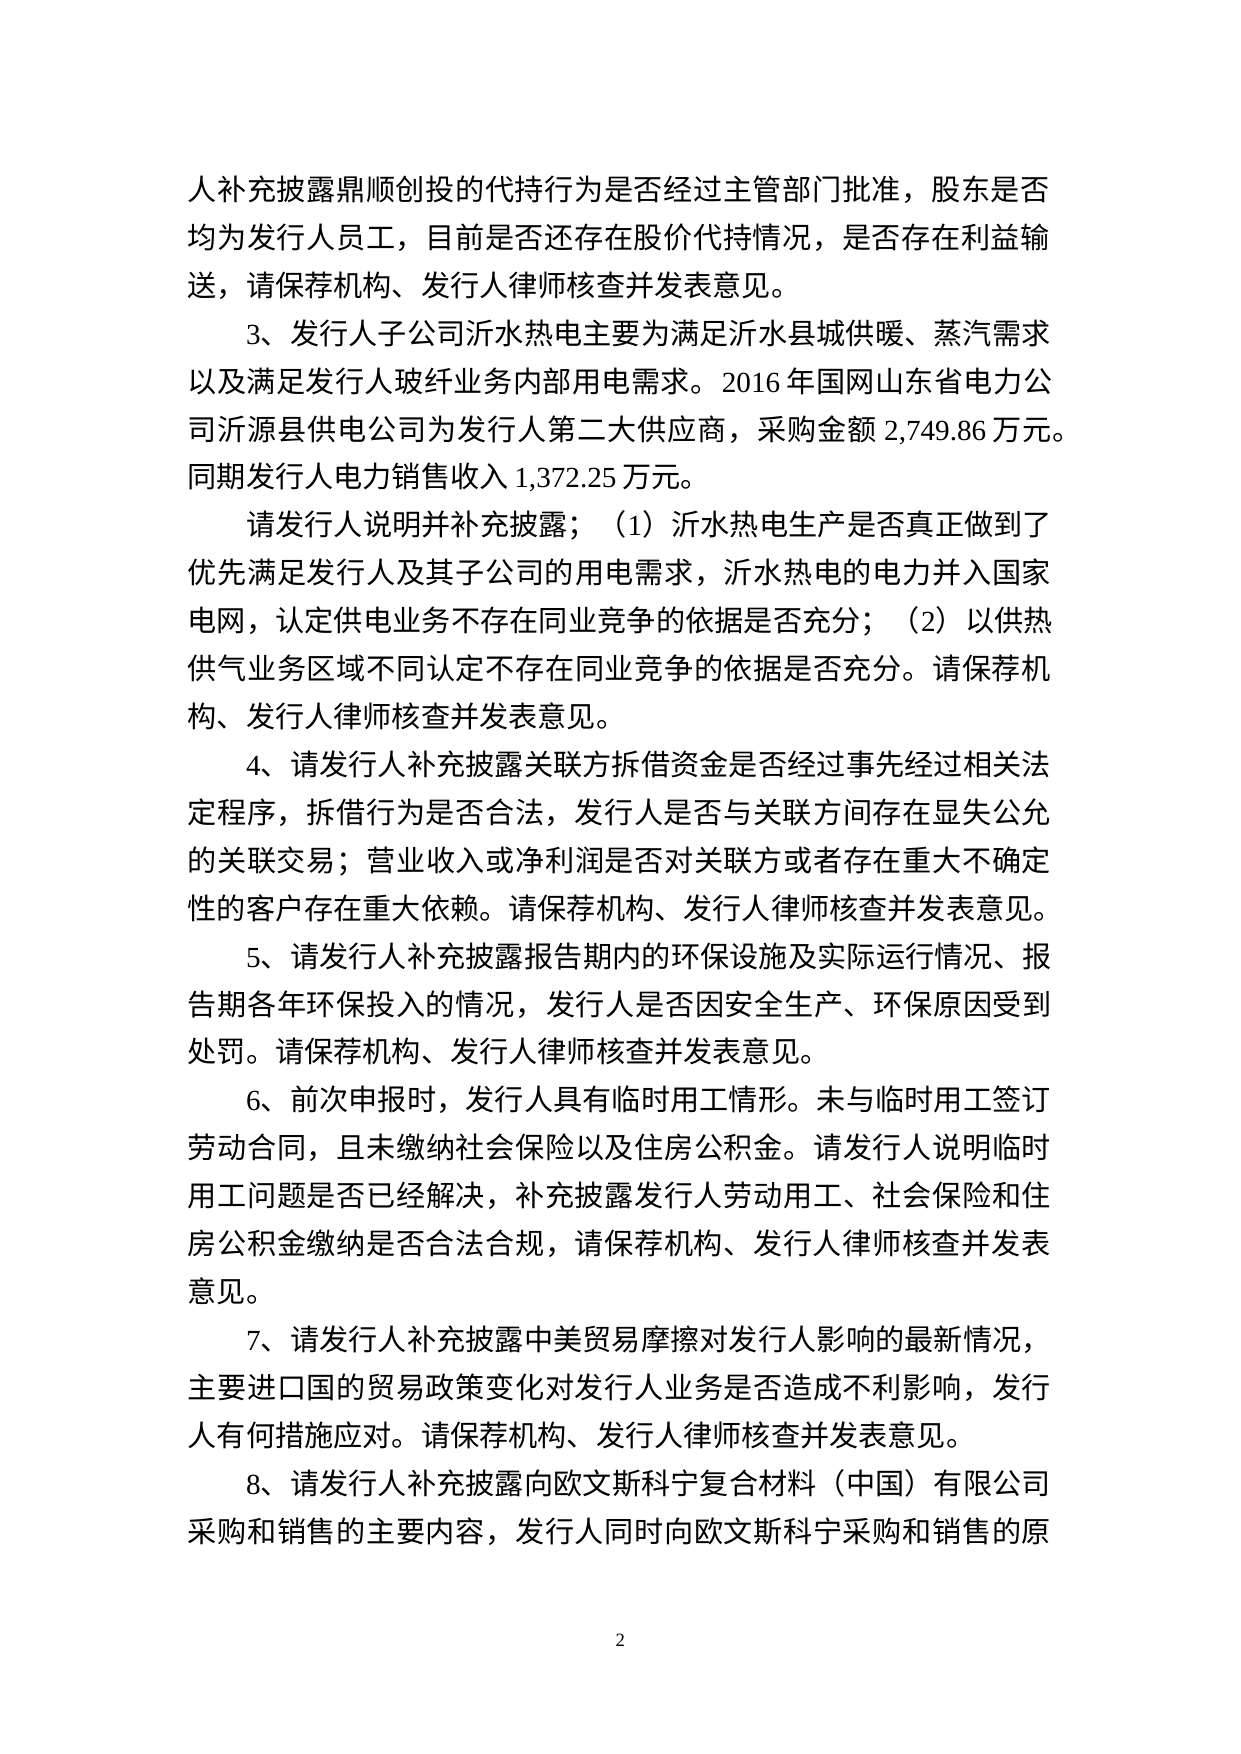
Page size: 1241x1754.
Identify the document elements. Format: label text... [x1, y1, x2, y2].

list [187, 1456, 1053, 1552]
list 6、前次申报时，发行人具有临时用工情形。未与临时用工签订劳动合同，且未缴纳社会保险以及住房公积金。请发行人说明临时用工问题是否已经解决，补充披露发行人劳动用工、社会保险和住房公积金缴纳是否合法合规，请保荐机构、发行人律师核查并发表意见。 [187, 1072, 1053, 1312]
list 4、请发行人补充披露关联方拆借资金是否经过事先经过相关法定程序，拆借行为是否合法，发行人是否与关联方间存在显失公允的关联交易；营业收入或净利润是否对关联方或者存在重大不确定性的客户存在重大依赖。请保荐机构、发行人律师核查并发表意见。 [187, 737, 1053, 929]
list 5、请发行人补充披露报告期内的环保设施及实际运行情况、报告期各年环保投入的情况，发行人是否因安全生产、环保原因受到处罚。请保荐机构、发行人律师核查并发表意见。 [187, 929, 1053, 1072]
list 请发行人说明并补充披露；（1）沂水热电生产是否真正做到了优先满足发行人及其子公司的用电需求，沂水热电的电力并入国家电网，认定供电业务不存在同业竞争的依据是否充分；（2）以供热供气业务区域不同认定不存在同业竞争的依据是否充分。请保荐机构、发行人律师核查并发表意见。 [187, 497, 1053, 737]
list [187, 162, 1053, 306]
list 7、请发行人补充披露中美贸易摩擦对发行人影响的最新情况，主要进口国的贸易政策变化对发行人业务是否造成不利影响，发行人有何措施应对。请保荐机构、发行人律师核查并发表意见。 [187, 1312, 1053, 1456]
list 3、发行人子公司沂水热电主要为满足沂水县城供暖、蒸汽需求以及满足发行人玻纤业务内部用电需求。2016年国网山东省电力公司沂源县供电公司为发行人第二大供应商，采购金额2,749.86万元。同期发行人电力销售收入1,372.25万元。 [187, 306, 1053, 497]
